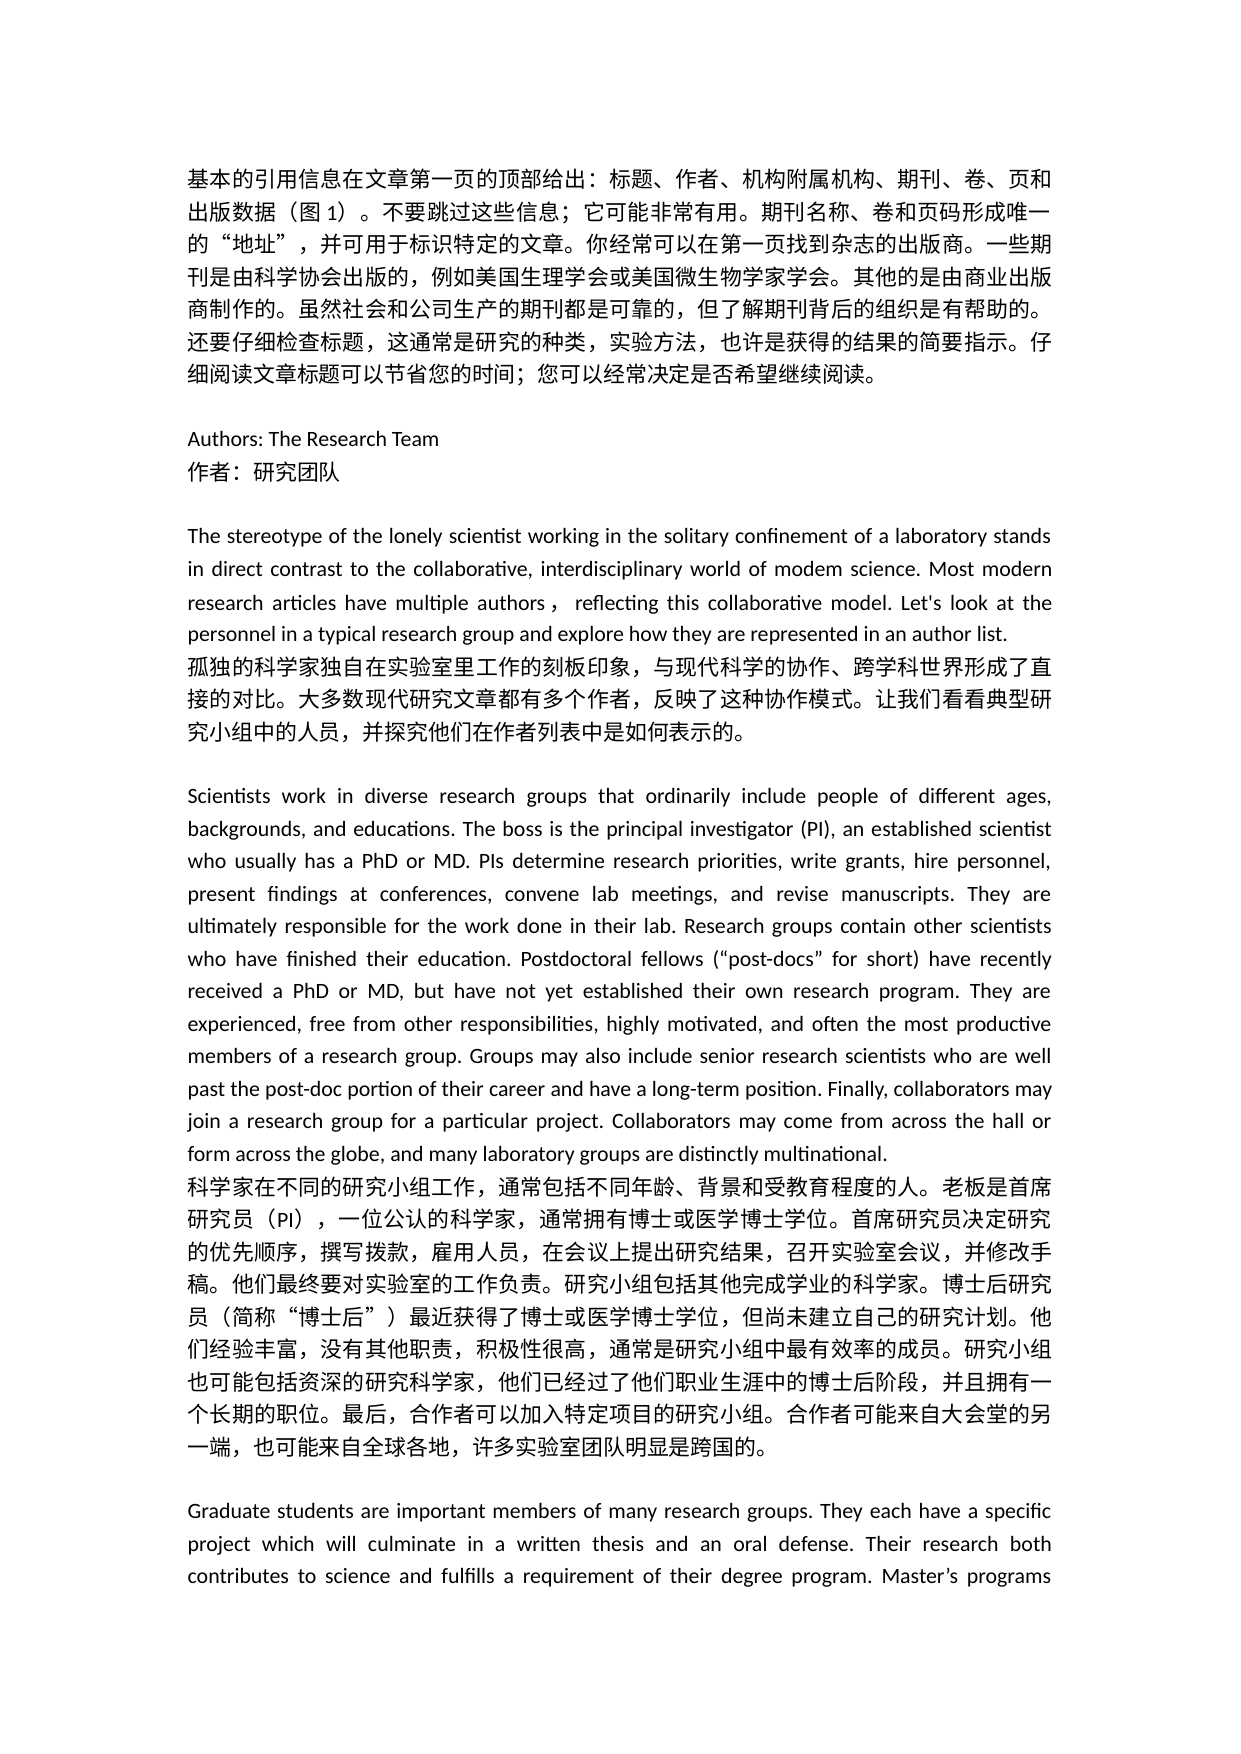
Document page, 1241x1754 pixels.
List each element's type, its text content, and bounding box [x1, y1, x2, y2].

text 基本的引用信息在文章第一页的顶部给出：标题、作者、机构附属机构、期刊、卷、页和出版数据（图1）。不要跳过这些信息；它可能非常有用。期刊名称、卷和页码形成唯一的“地址”，并可用于标识特定的文章。你经常可以在第一页找到杂志的出版商。一些期刊是由科学协会出版的，例如美国生理学会或美国微生物学家学会。其他的是由商业出版商制作的。虽然社会和公司生产的期刊都是可靠的，但了解期刊背后的组织是有帮助的。还要仔细检查标题，这通常是研究的种类，实验方法，也许是获得的结果的简要指示。仔细阅读文章标题可以节省您的时间；您可以经常决定是否希望继续阅读。 [187, 162, 1053, 389]
text 科学家在不同的研究小组工作，通常包括不同年龄、背景和受教育程度的人。老板是首席研究员（PI），一位公认的科学家，通常拥有博士或医学博士学位。首席研究员决定研究的优先顺序，撰写拨款，雇用人员，在会议上提出研究结果，召开实验室会议，并修改手稿。他们最终要对实验室的工作负责。研究小组包括其他完成学业的科学家。博士后研究员（简称“博士后”）最近获得了博士或医学博士学位，但尚未建立自己的研究计划。他们经验丰富，没有其他职责，积极性很高，通常是研究小组中最有效率的成员。研究小组也可能包括资深的研究科学家，他们已经过了他们职业生涯中的博士后阶段，并且拥有一个长期的职位。最后，合作者可以加入特定项目的研究小组。合作者可能来自大会堂的另一端，也可能来自全球各地，许多实验室团队明显是跨国的。 [187, 1169, 1053, 1462]
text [187, 1494, 1053, 1592]
text The stereotype of the lonely scientist working in the solitary confinement of a laboratory stands in direct contrast to the collaborative, interdisciplinary world of modem science. Most modern research articles have multiple authors，reflecting this collaborative model. Let's look at the personnel in a typical research group and explore how they are represented in an author list. [187, 519, 1053, 649]
text 作者：研究团队 [187, 454, 1053, 487]
text Scientists work in diverse research groups that ordinarily include people of different ages, backgrounds, and educations. The boss is the principal investigator (PI), an established scientist who usually has a PhD or MD. PIs determine research priorities, write grants, hire personnel, present findings at conferences, convene lab meetings, and revise manuscripts. They are ultimately responsible for the work done in their lab. Research groups contain other scientists who have finished their education. Postdoctoral fellows (“post-docs” for short) have recently received a PhD or MD, but have not yet established their own research program. They are experienced, free from other responsibilities, highly motivated, and often the most productive members of a research group. Groups may also include senior research scientists who are well past the post-doc portion of their career and have a long-term position. Finally, collaborators may join a research group for a particular project. Collaborators may come from across the hall or form across the globe, and many laboratory groups are distinctly multinational. [187, 779, 1053, 1169]
text Authors: The Research Team [187, 422, 1053, 454]
text 孤独的科学家独自在实验室里工作的刻板印象，与现代科学的协作、跨学科世界形成了直接的对比。大多数现代研究文章都有多个作者，反映了这种协作模式。让我们看看典型研究小组中的人员，并探究他们在作者列表中是如何表示的。 [187, 649, 1053, 747]
